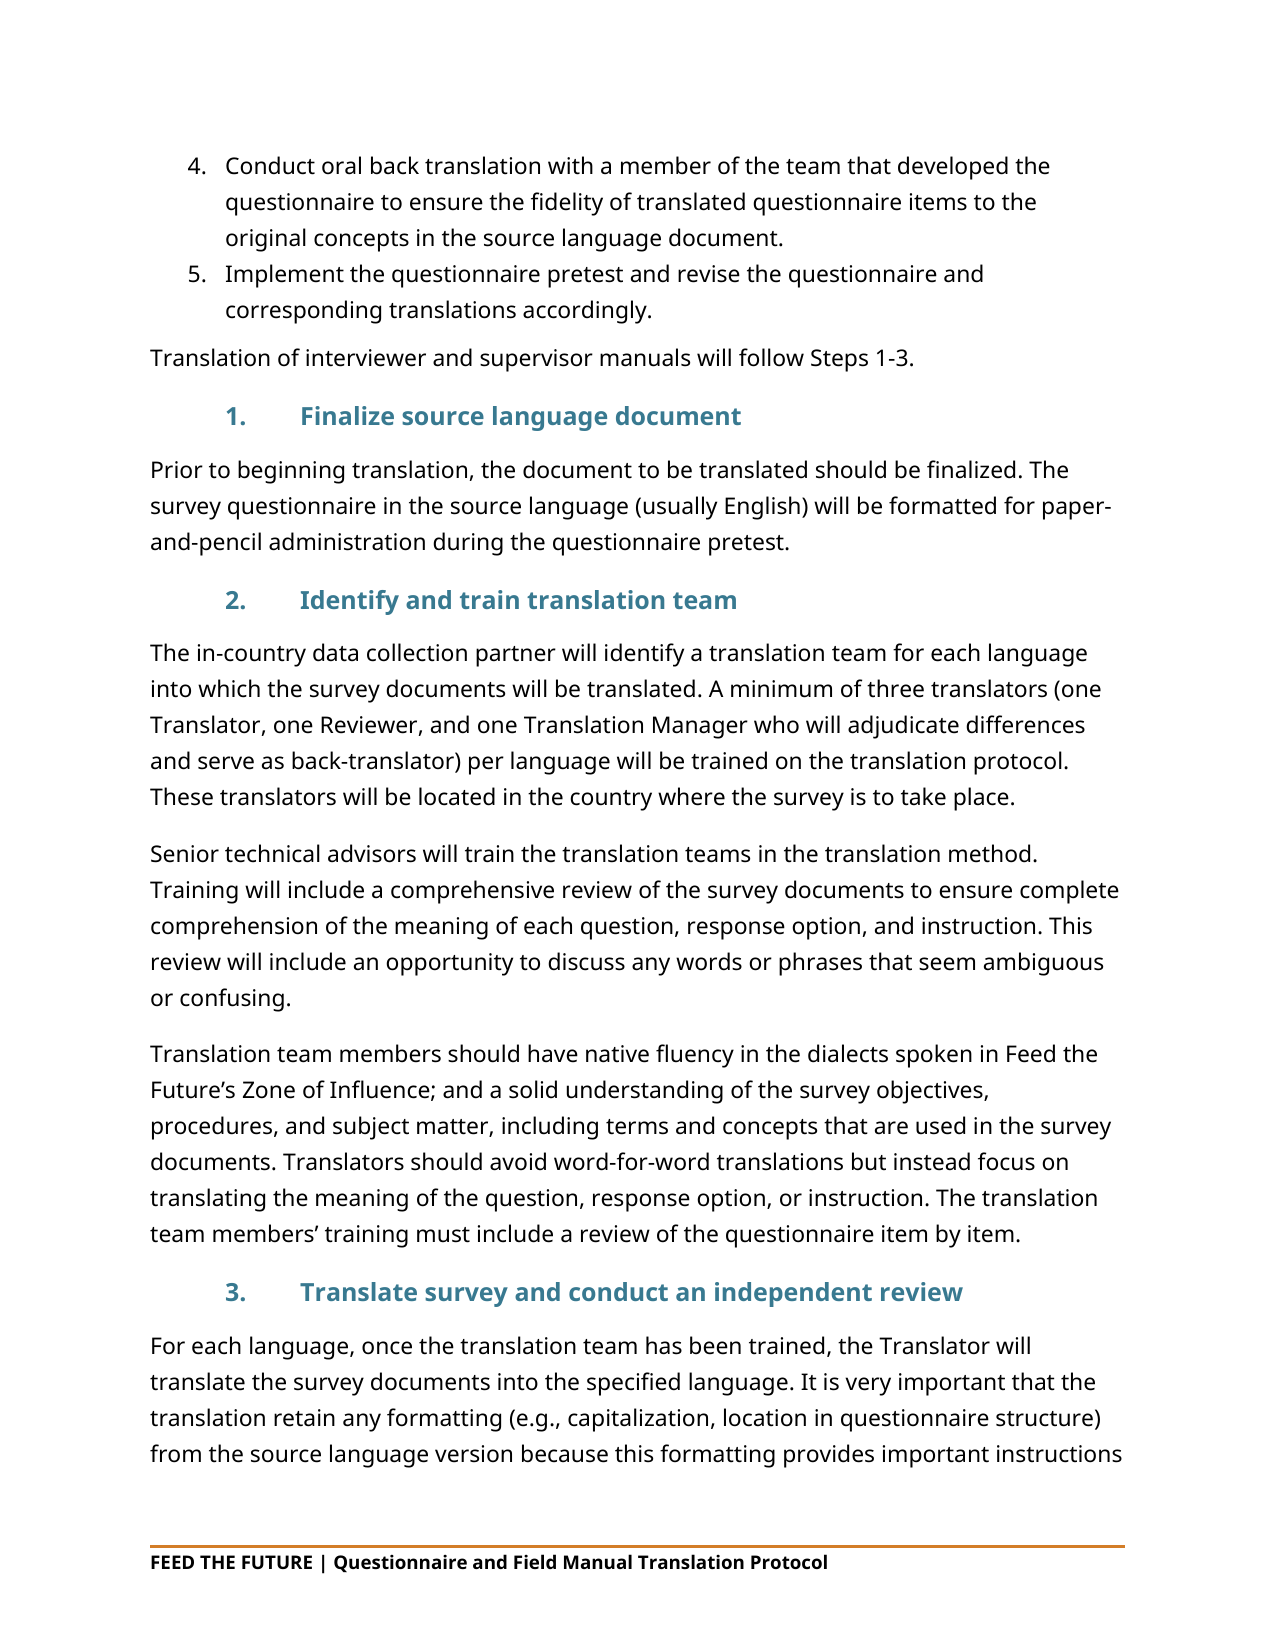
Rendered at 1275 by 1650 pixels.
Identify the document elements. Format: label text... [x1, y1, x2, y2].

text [150, 1330, 1125, 1469]
list Conduct oral back translation with a member of the team that developed the questionnaire to ensure the fidelity of translated questionnaire items to the original concepts in the source language document. [187, 150, 1125, 253]
text Senior technical advisors will train the translation teams in the translation method. Training will include a comprehensive review of the survey documents to ensure complete comprehension of the meaning of each question, response option, and instruction. This review will include an opportunity to discuss any words or phrases that seem ambiguous or confusing. [150, 838, 1125, 1013]
list Implement the questionnaire pretest and revise the questionnaire and corresponding translations accordingly. [187, 258, 1125, 325]
subtitle Translate survey and conduct an independent review [225, 1275, 1125, 1309]
text Translation team members should have native fluency in the dialects spoken in Feed the Future’s Zone of Influence; and a solid understanding of the survey objectives, procedures, and subject matter, including terms and concepts that are used in the survey documents. Translators should avoid word-for-word translations but instead focus on translating the meaning of the question, response option, or instruction. The translation team members’ training must include a review of the questionnaire item by item. [150, 1038, 1125, 1249]
subtitle Finalize source language document [225, 399, 1125, 433]
text Prior to beginning translation, the document to be translated should be finalized. The survey questionnaire in the source language (usually English) will be formatted for paper-and-pencil administration during the questionnaire pretest. [150, 454, 1125, 557]
text The in-country data collection partner will identify a translation team for each language into which the survey documents will be translated. A minimum of three translators (one Translator, one Reviewer, and one Translation Manager who will adjudicate differences and serve as back-translator) per language will be trained on the translation protocol. These translators will be located in the country where the survey is to take place. [150, 637, 1125, 812]
subtitle Identify and train translation team [225, 582, 1125, 617]
text Translation of interviewer and supervisor manuals will follow Steps 1-3. [150, 342, 1125, 373]
